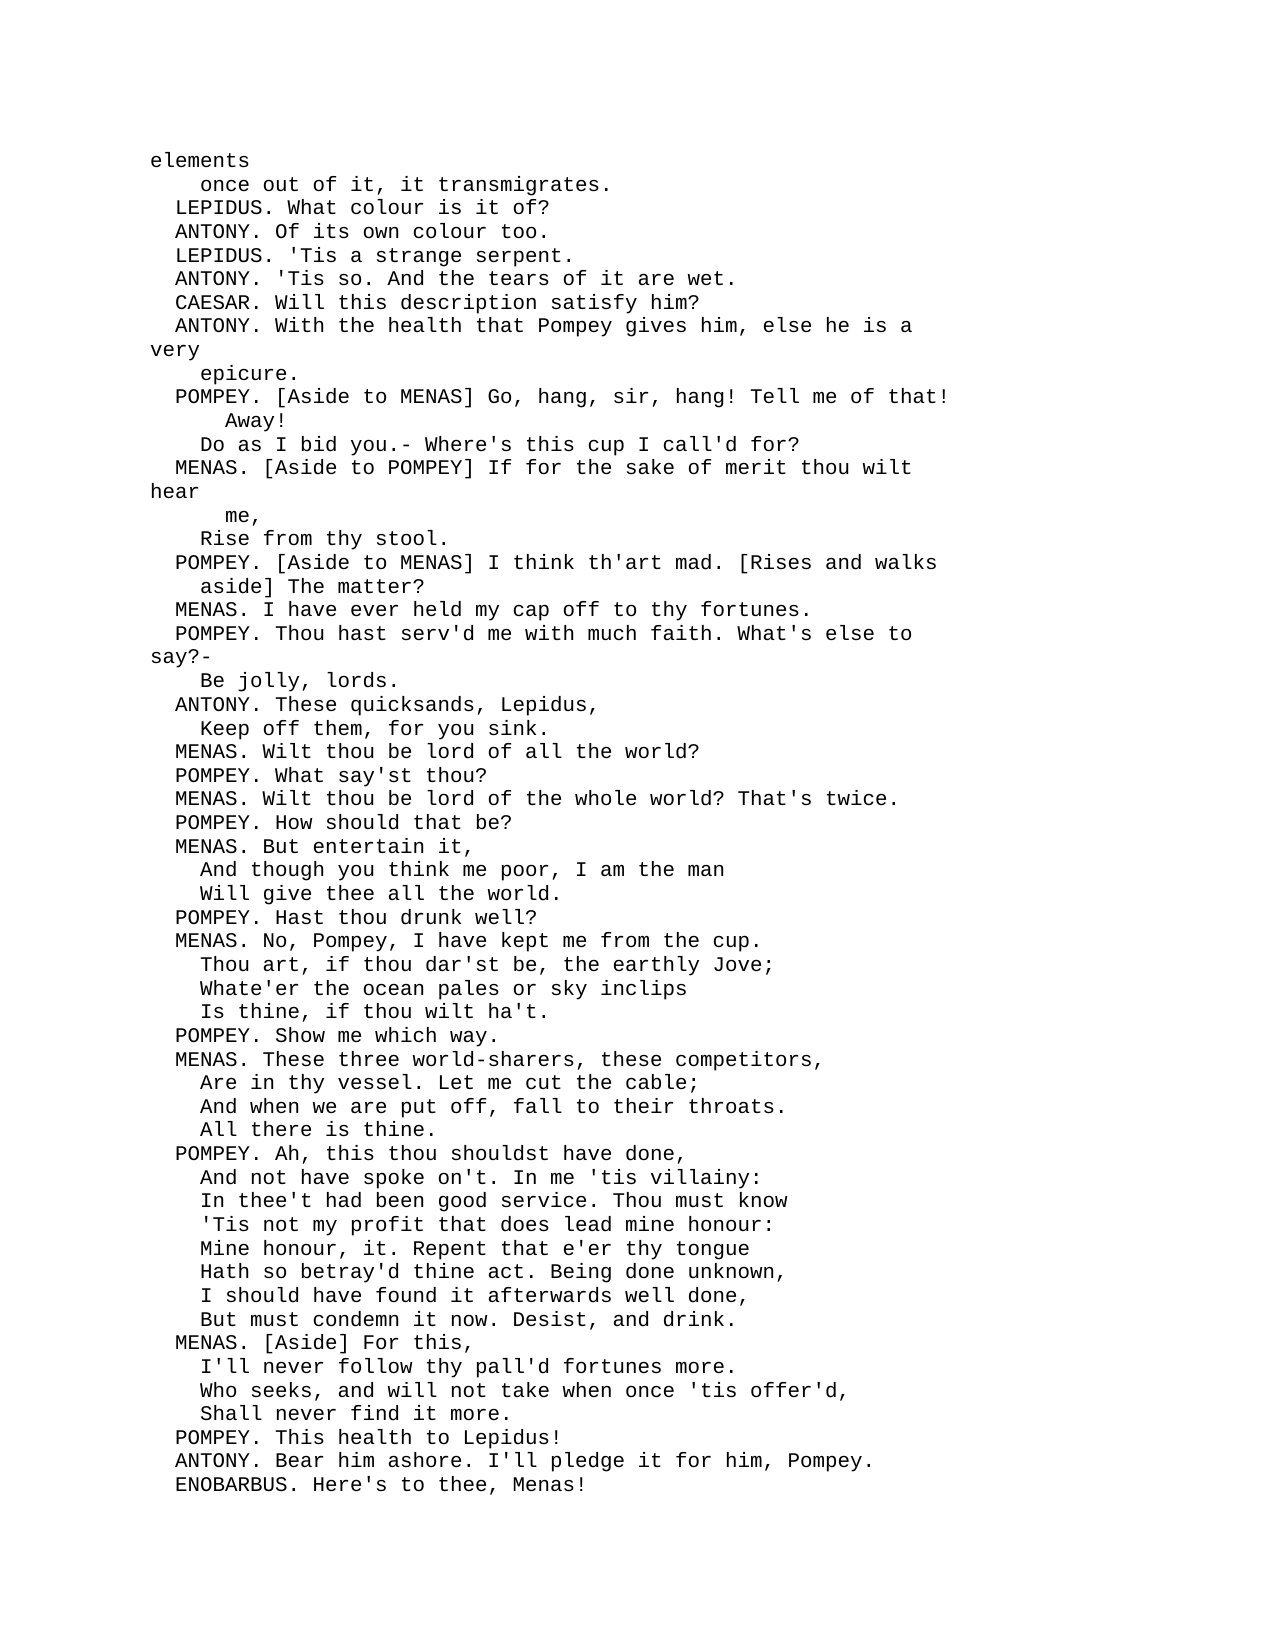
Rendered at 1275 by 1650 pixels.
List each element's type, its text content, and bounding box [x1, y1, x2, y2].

text Shall never find it more. [150, 1403, 1125, 1427]
text MENAS. Wilt thou be lord of all the world? [150, 741, 1125, 765]
text me, [150, 505, 1125, 528]
text epicure. [150, 363, 1125, 386]
text CAESAR. Will this description satisfy him? [150, 292, 1125, 316]
text Who seeks, and will not take when once 'tis offer'd, [150, 1379, 1125, 1403]
text I should have found it afterwards well done, [150, 1285, 1125, 1309]
text Keep off them, for you sink. [150, 717, 1125, 741]
text POMPEY. How should that be? [150, 812, 1125, 836]
text MENAS. These three world-sharers, these competitors, [150, 1048, 1125, 1072]
text aside] The matter? [150, 576, 1125, 599]
text MENAS. But entertain it, [150, 836, 1125, 859]
text hear [150, 481, 1125, 505]
text ANTONY. These quicksands, Lepidus, [150, 694, 1125, 717]
text MENAS. I have ever held my cap off to thy fortunes. [150, 599, 1125, 623]
text very [150, 339, 1125, 363]
text MENAS. [Aside] For this, [150, 1332, 1125, 1356]
text POMPEY. Thou hast serv'd me with much faith. What's else to [150, 623, 1125, 647]
text elements [150, 150, 1125, 174]
text ANTONY. With the health that Pompey gives him, else he is a [150, 316, 1125, 339]
text In thee't had been good service. Thou must know [150, 1190, 1125, 1214]
text I'll never follow thy pall'd fortunes more. [150, 1356, 1125, 1379]
text POMPEY. [Aside to MENAS] I think th'art mad. [Rises and walks [150, 552, 1125, 576]
text MENAS. Wilt thou be lord of the whole world? That's twice. [150, 788, 1125, 812]
text Whate'er the ocean pales or sky inclips [150, 978, 1125, 1001]
text POMPEY. Hast thou drunk well? [150, 907, 1125, 930]
text Be jolly, lords. [150, 670, 1125, 694]
text MENAS. No, Pompey, I have kept me from the cup. [150, 930, 1125, 954]
text ANTONY. Of its own colour too. [150, 221, 1125, 244]
text Hath so betray'd thine act. Being done unknown, [150, 1261, 1125, 1285]
text say?- [150, 647, 1125, 670]
text ENOBARBUS. Here's to thee, Menas! [150, 1474, 1125, 1498]
text Thou art, if thou dar'st be, the earthly Jove; [150, 954, 1125, 978]
text Away! [150, 410, 1125, 434]
text once out of it, it transmigrates. [150, 174, 1125, 197]
text Will give thee all the world. [150, 883, 1125, 907]
text Is thine, if thou wilt ha't. [150, 1001, 1125, 1025]
text POMPEY. [Aside to MENAS] Go, hang, sir, hang! Tell me of that! [150, 386, 1125, 410]
text LEPIDUS. 'Tis a strange serpent. [150, 244, 1125, 268]
text Do as I bid you.- Where's this cup I call'd for? [150, 434, 1125, 457]
text All there is thine. [150, 1119, 1125, 1143]
text LEPIDUS. What colour is it of? [150, 197, 1125, 221]
text MENAS. [Aside to POMPEY] If for the sake of merit thou wilt [150, 457, 1125, 481]
text POMPEY. Ah, this thou shouldst have done, [150, 1143, 1125, 1167]
text And not have spoke on't. In me 'tis villainy: [150, 1167, 1125, 1190]
text But must condemn it now. Desist, and drink. [150, 1309, 1125, 1332]
text And though you think me poor, I am the man [150, 859, 1125, 883]
text POMPEY. Show me which way. [150, 1025, 1125, 1048]
text Are in thy vessel. Let me cut the cable; [150, 1072, 1125, 1096]
text Mine honour, it. Repent that e'er thy tongue [150, 1238, 1125, 1261]
text 'Tis not my profit that does lead mine honour: [150, 1214, 1125, 1238]
text ANTONY. 'Tis so. And the tears of it are wet. [150, 268, 1125, 292]
text And when we are put off, fall to their throats. [150, 1096, 1125, 1119]
text POMPEY. This health to Lepidus! [150, 1427, 1125, 1451]
text Rise from thy stool. [150, 528, 1125, 552]
text ANTONY. Bear him ashore. I'll pledge it for him, Pompey. [150, 1451, 1125, 1474]
text POMPEY. What say'st thou? [150, 765, 1125, 788]
